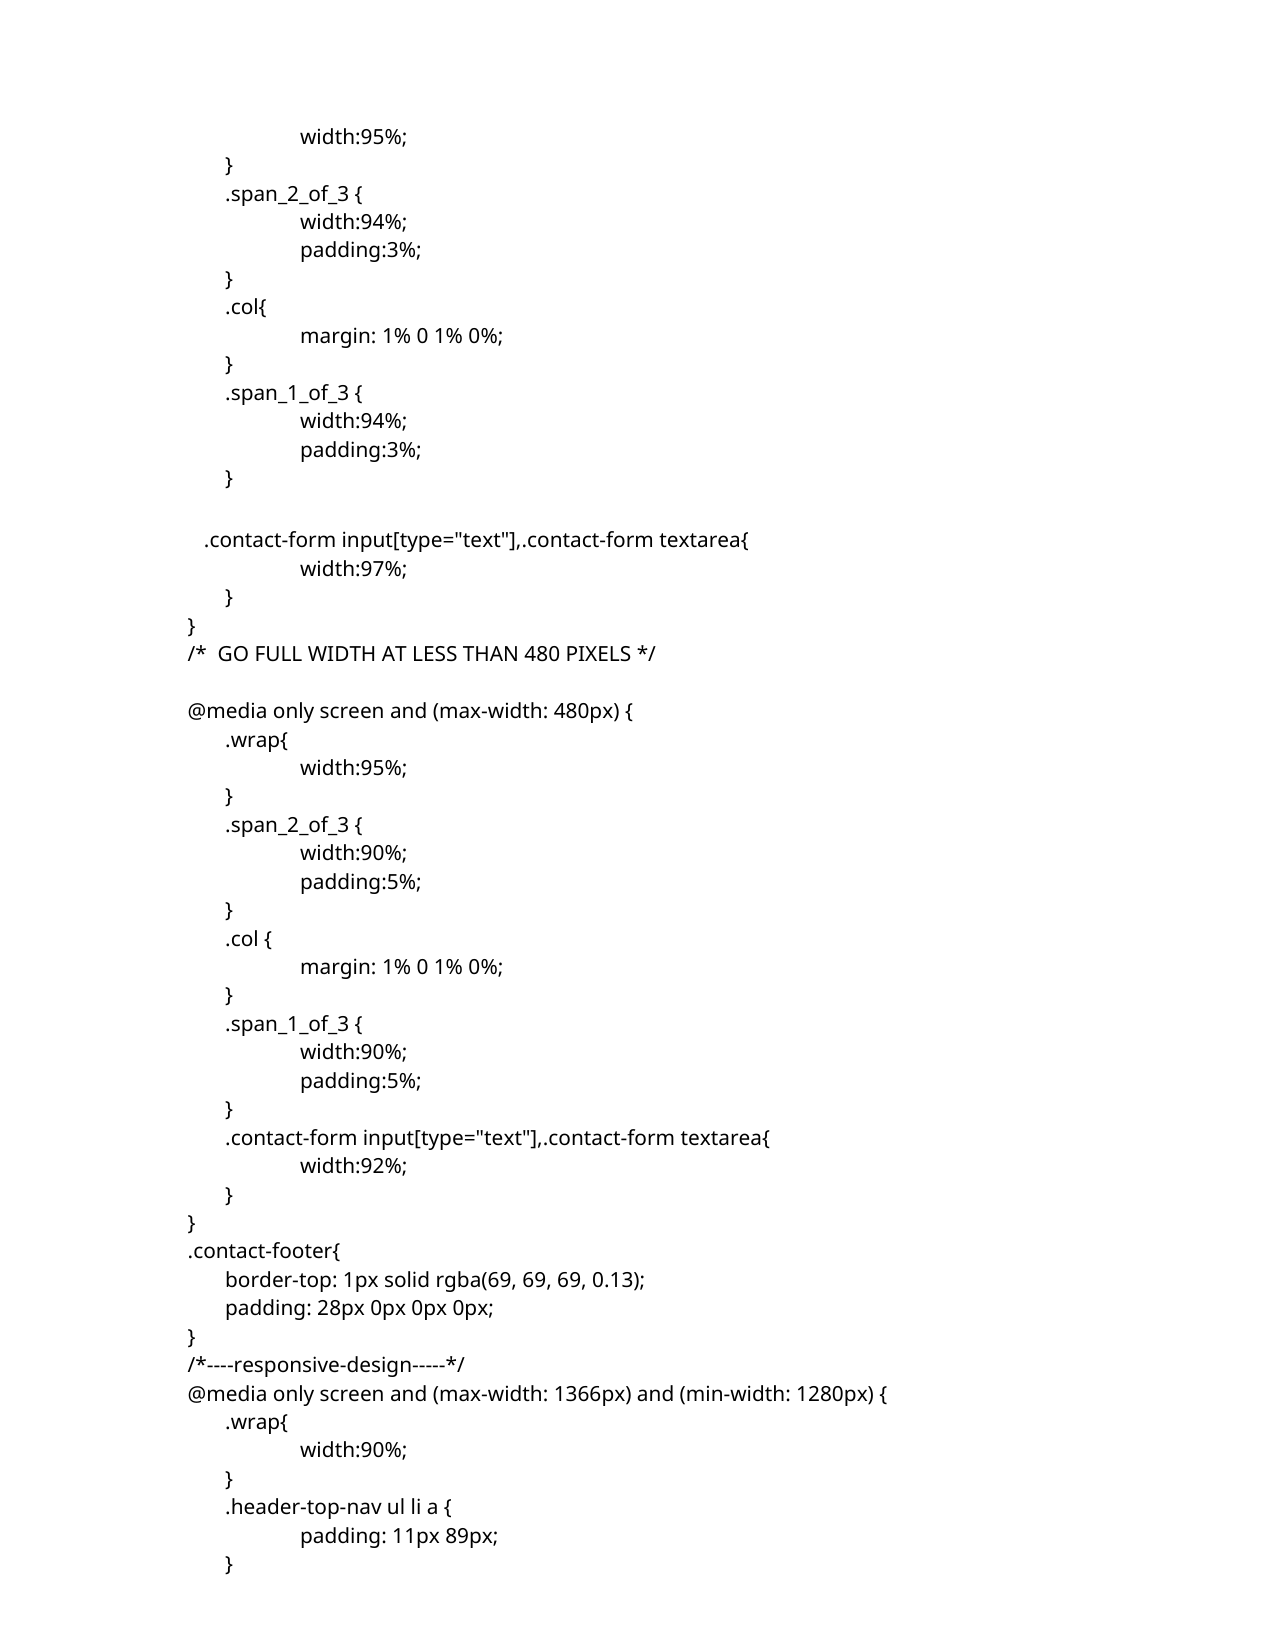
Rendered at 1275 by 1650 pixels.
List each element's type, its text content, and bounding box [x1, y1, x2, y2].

list width:92%; [187, 1151, 1153, 1180]
list } [187, 981, 1153, 1009]
list margin: 1% 0 1% 0%; [187, 952, 1153, 981]
list .span_2_of_3 { [187, 179, 1153, 207]
list } [187, 1322, 1153, 1350]
list padding: 28px 0px 0px 0px; [187, 1293, 1153, 1322]
list } [187, 1464, 1153, 1492]
list } [187, 1208, 1153, 1237]
list } [187, 611, 1153, 639]
list width:90%; [187, 1436, 1153, 1464]
list width:90%; [187, 838, 1153, 867]
list /*----responsive-design-----*/ [187, 1350, 1153, 1379]
list padding:3%; [187, 435, 1153, 463]
list margin: 1% 0 1% 0%; [187, 321, 1153, 349]
list } [187, 150, 1153, 179]
list width:97%; [187, 554, 1153, 582]
list } [187, 582, 1153, 611]
list padding:5%; [187, 1066, 1153, 1094]
list } [187, 349, 1153, 378]
list } [187, 463, 1153, 492]
list .header-top-nav ul li a { [187, 1492, 1153, 1521]
list @media only screen and (max-width: 480px) { [187, 696, 1153, 725]
list width:94%; [187, 207, 1153, 236]
list width:90%; [187, 1037, 1153, 1066]
list @media only screen and (max-width: 1366px) and (min-width: 1280px) { [187, 1379, 1153, 1407]
list .wrap{ [187, 1407, 1153, 1436]
list /* GO FULL WIDTH AT LESS THAN 480 PIXELS */ [187, 639, 1153, 668]
list .span_2_of_3 { [187, 810, 1153, 838]
list } [187, 1549, 1153, 1578]
list padding: 11px 89px; [187, 1521, 1153, 1549]
list .contact-footer{ [187, 1237, 1153, 1265]
list padding:5%; [187, 867, 1153, 895]
list .contact-form input[type="text"],.contact-form textarea{ [187, 1123, 1153, 1151]
list } [187, 1180, 1153, 1208]
list .wrap{ [187, 725, 1153, 753]
list .col { [187, 924, 1153, 952]
list .contact-form input[type="text"],.contact-form textarea{ [187, 526, 1153, 554]
list width:95%; [187, 753, 1153, 782]
list width:94%; [187, 406, 1153, 435]
list .span_1_of_3 { [187, 378, 1153, 406]
list } [187, 895, 1153, 924]
list padding:3%; [187, 236, 1153, 264]
list } [187, 782, 1153, 810]
list border-top: 1px solid rgba(69, 69, 69, 0.13); [187, 1265, 1153, 1293]
list width:95%; [187, 122, 1153, 150]
list .span_1_of_3 { [187, 1009, 1153, 1037]
list } [187, 264, 1153, 292]
list } [187, 1094, 1153, 1123]
list .col{ [187, 292, 1153, 321]
